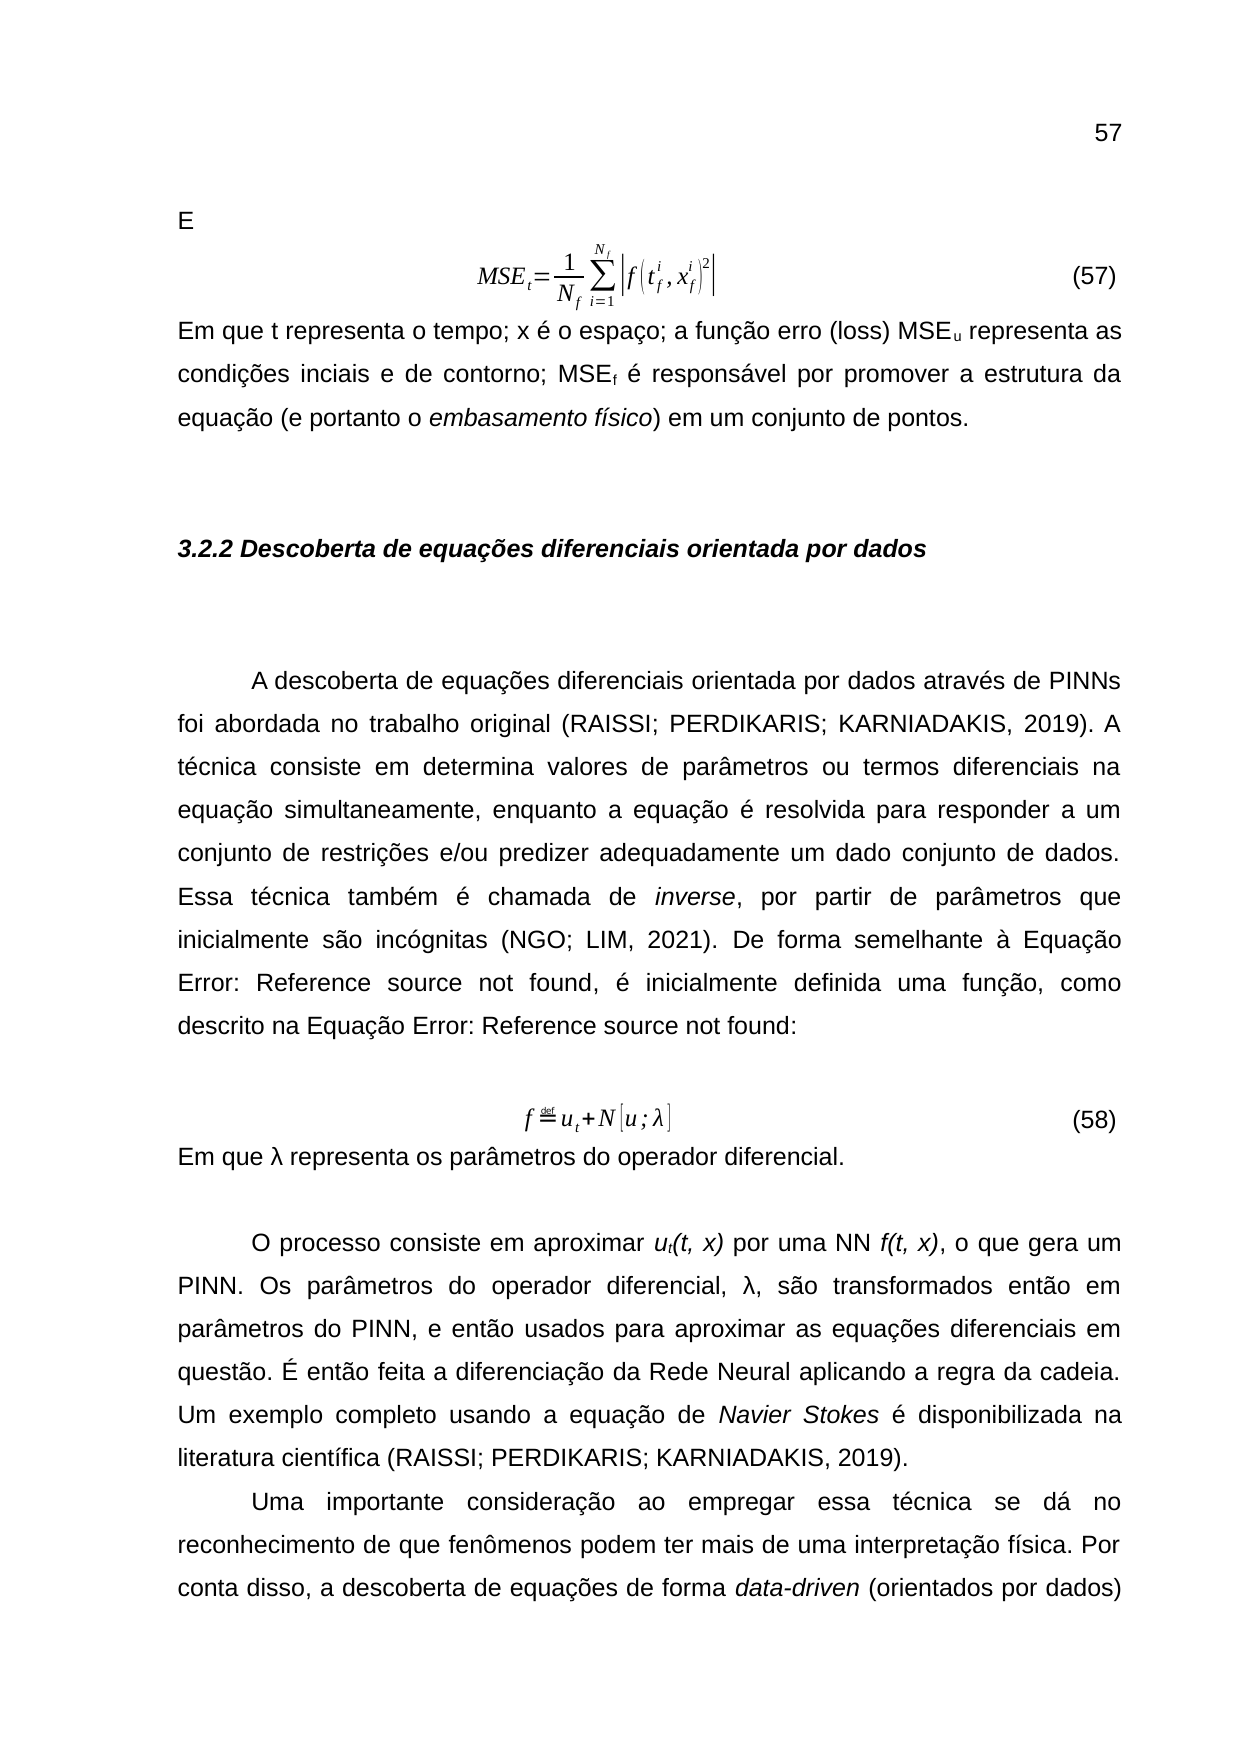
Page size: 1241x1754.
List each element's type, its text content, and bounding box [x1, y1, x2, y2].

table_header (57) [1017, 235, 1122, 316]
text Em que t representa o tempo; x é o espaço; a função erro (loss) MSEu representa as condições inciais e de contorno; MSEf é responsável por promover a estrutura da equação (e portanto o embasamento físico) em um conjunto de pontos. [177, 316, 1122, 431]
table_header (58) [1017, 1097, 1122, 1141]
text O processo consiste em aproximar ut(t, x) por uma NN f(t, x), o que gera um PINN. Os parâmetros do operador diferencial, λ, são transformados então em parâmetros do PINN, e então usados para aproximar as equações diferenciais em questão. É então feita a diferenciação da Rede Neural aplicando a regra da cadeia. Um exemplo completo usando a equação de Navier Stokes é disponibilizada na literatura científica (RAISSI; PERDIKARIS; KARNIADAKIS, 2019). [177, 1228, 1122, 1472]
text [177, 1486, 1122, 1601]
text E [177, 206, 1122, 234]
text Em que λ representa os parâmetros do operador diferencial. [177, 1141, 1122, 1170]
table_header [177, 235, 1017, 316]
text Descoberta de equações diferenciais orientada por dados [177, 534, 1122, 563]
table_header [177, 1097, 1017, 1141]
